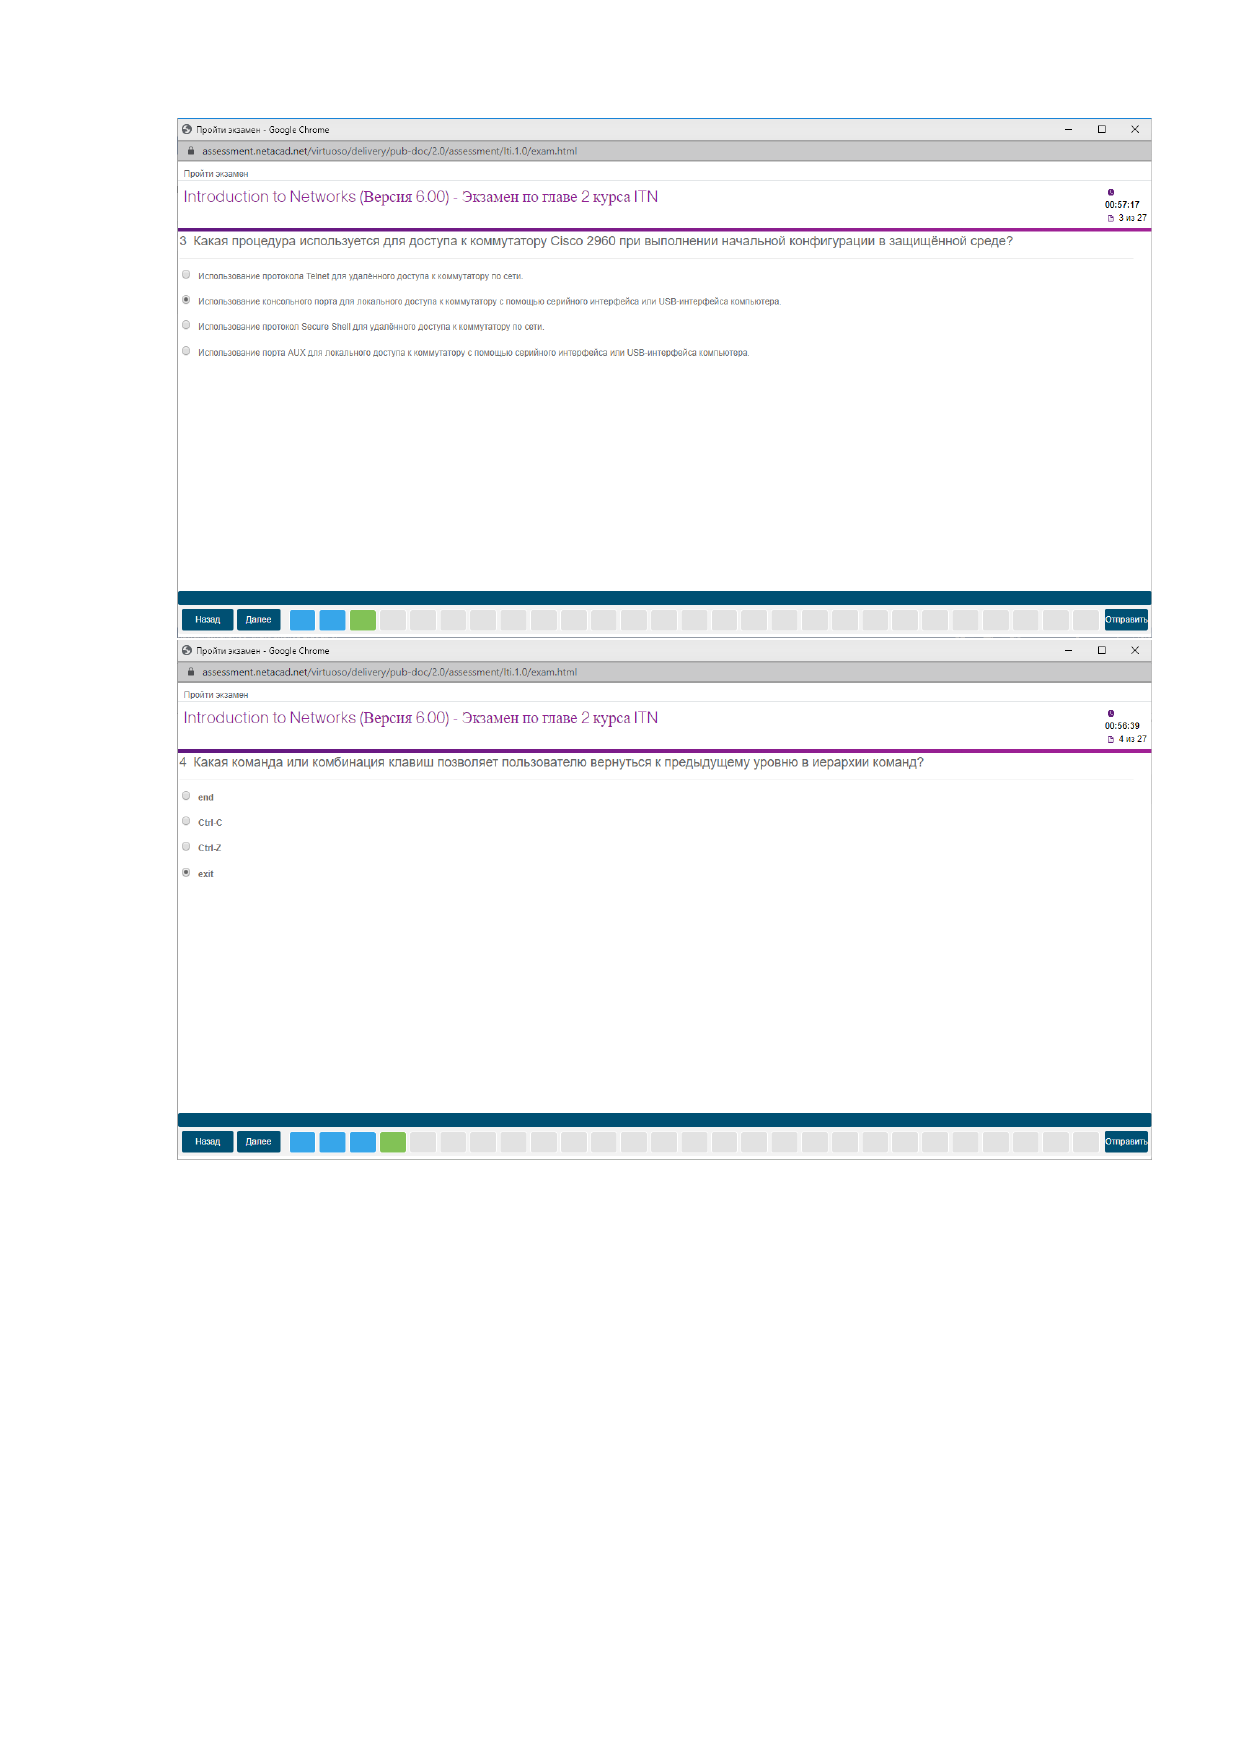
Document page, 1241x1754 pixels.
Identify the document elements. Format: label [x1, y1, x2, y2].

picture [177, 604, 1152, 638]
picture [177, 118, 1152, 592]
picture [177, 1126, 1152, 1160]
picture [177, 640, 1152, 1114]
